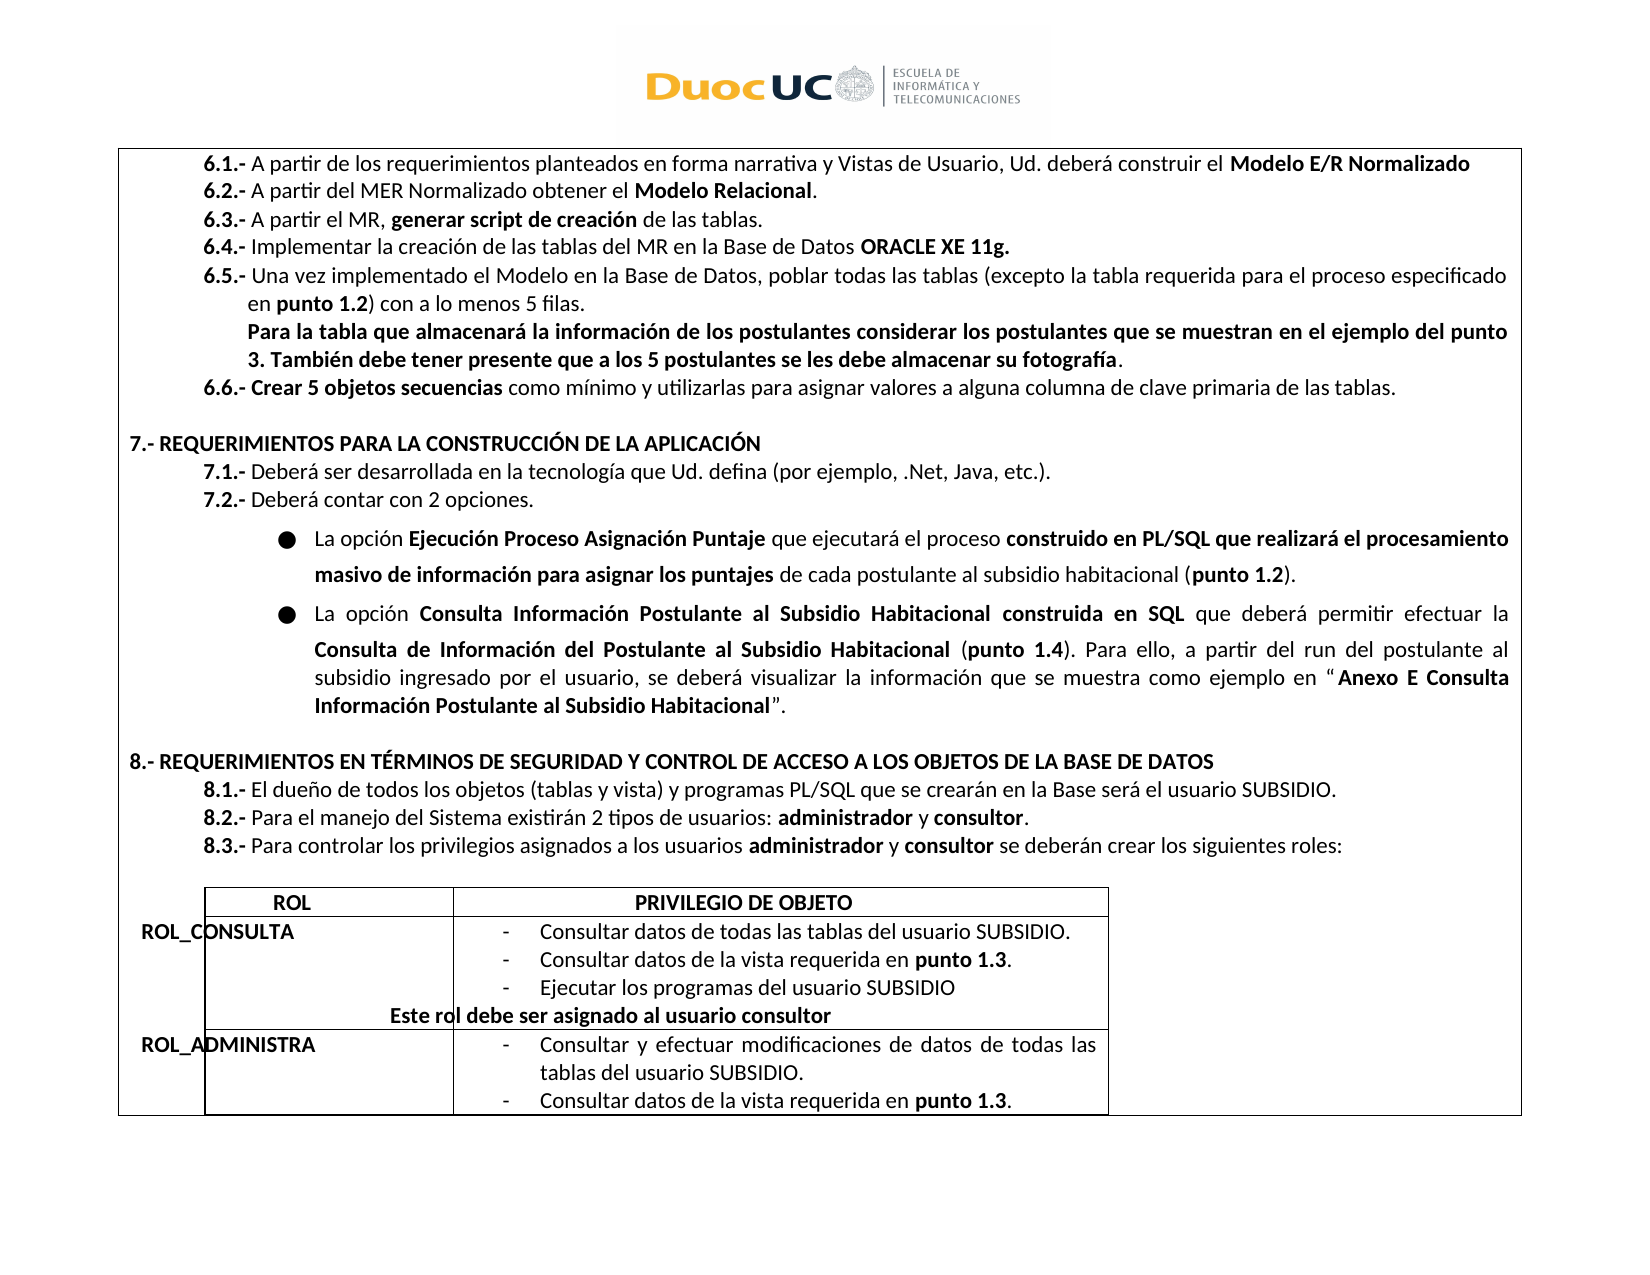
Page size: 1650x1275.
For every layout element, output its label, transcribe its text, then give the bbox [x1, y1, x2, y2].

picture [615, 25, 1052, 148]
